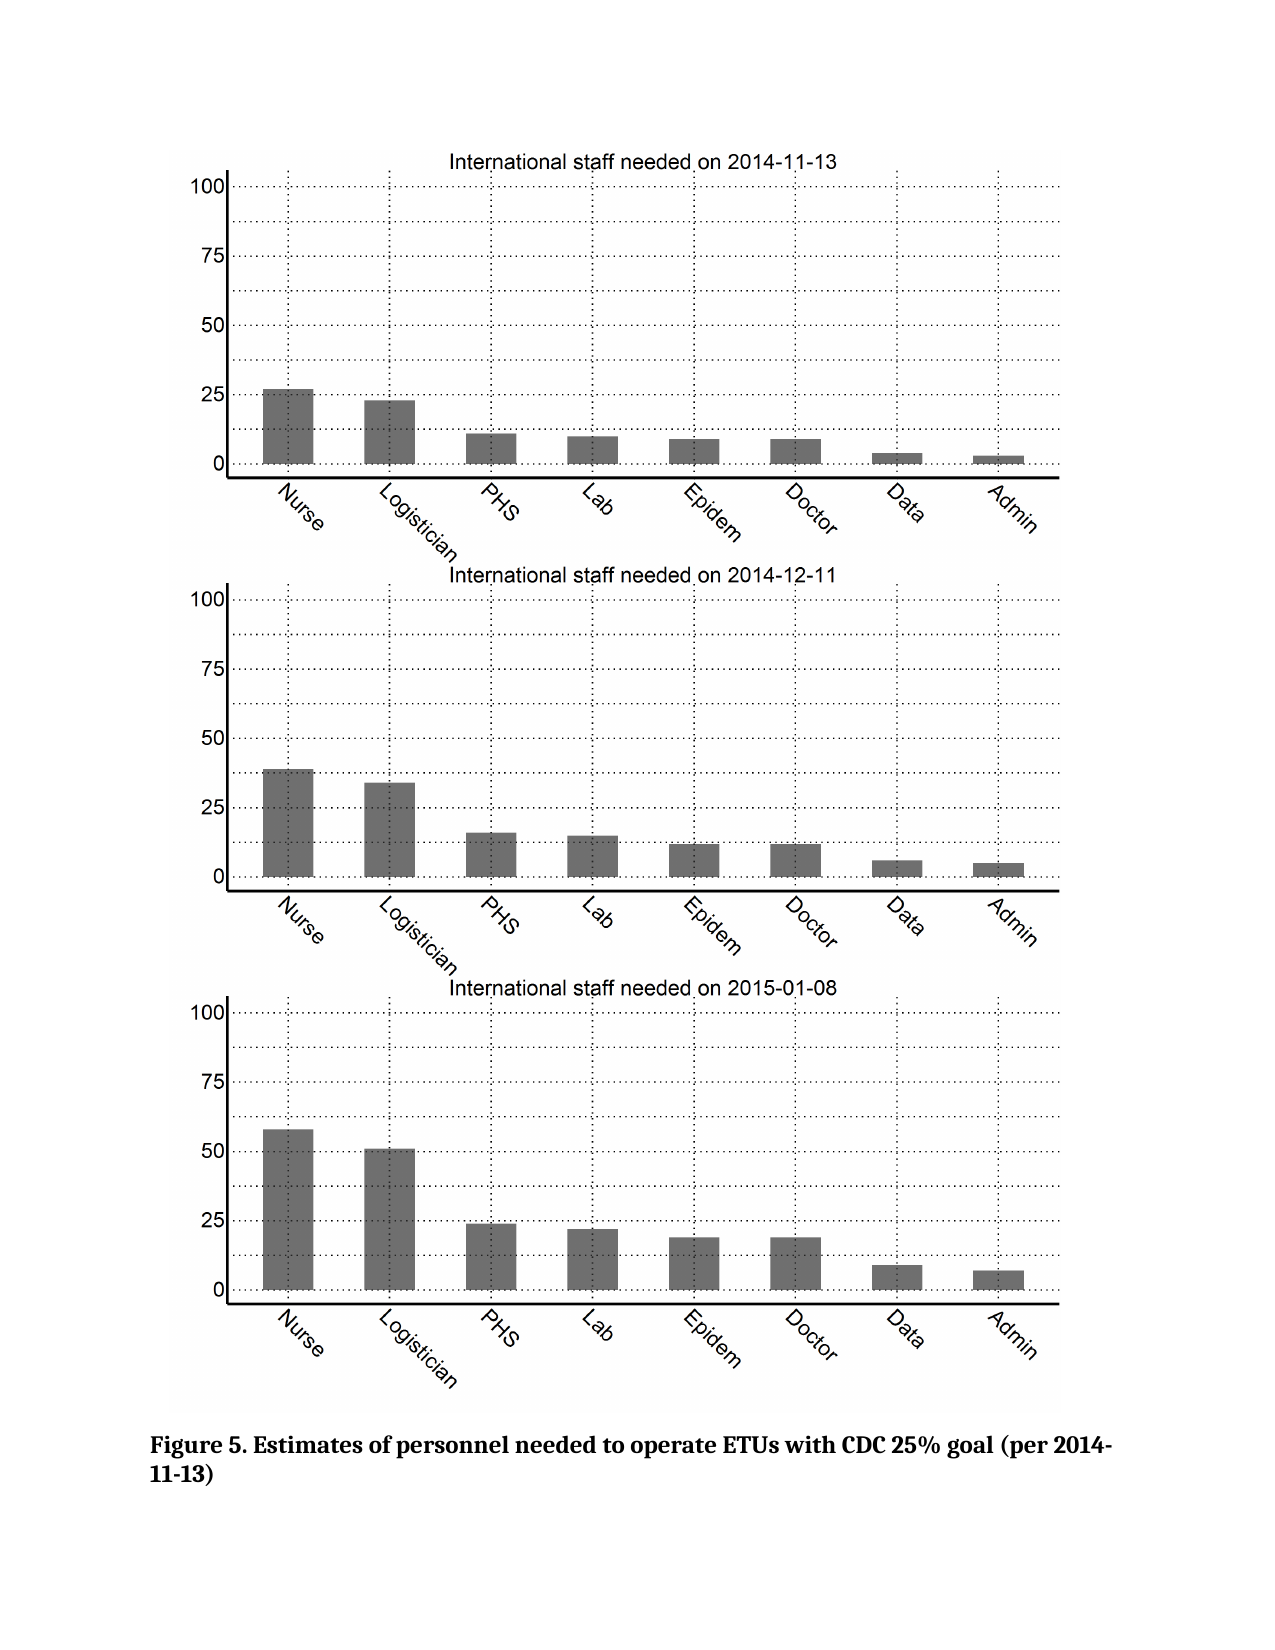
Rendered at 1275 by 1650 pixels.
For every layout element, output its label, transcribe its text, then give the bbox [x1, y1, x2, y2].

text Figure 5. Estimates of personnel needed to operate ETUs with CDC 25% goal (per 2014-11-13) [150, 1431, 1125, 1489]
picture [168, 150, 1062, 1413]
